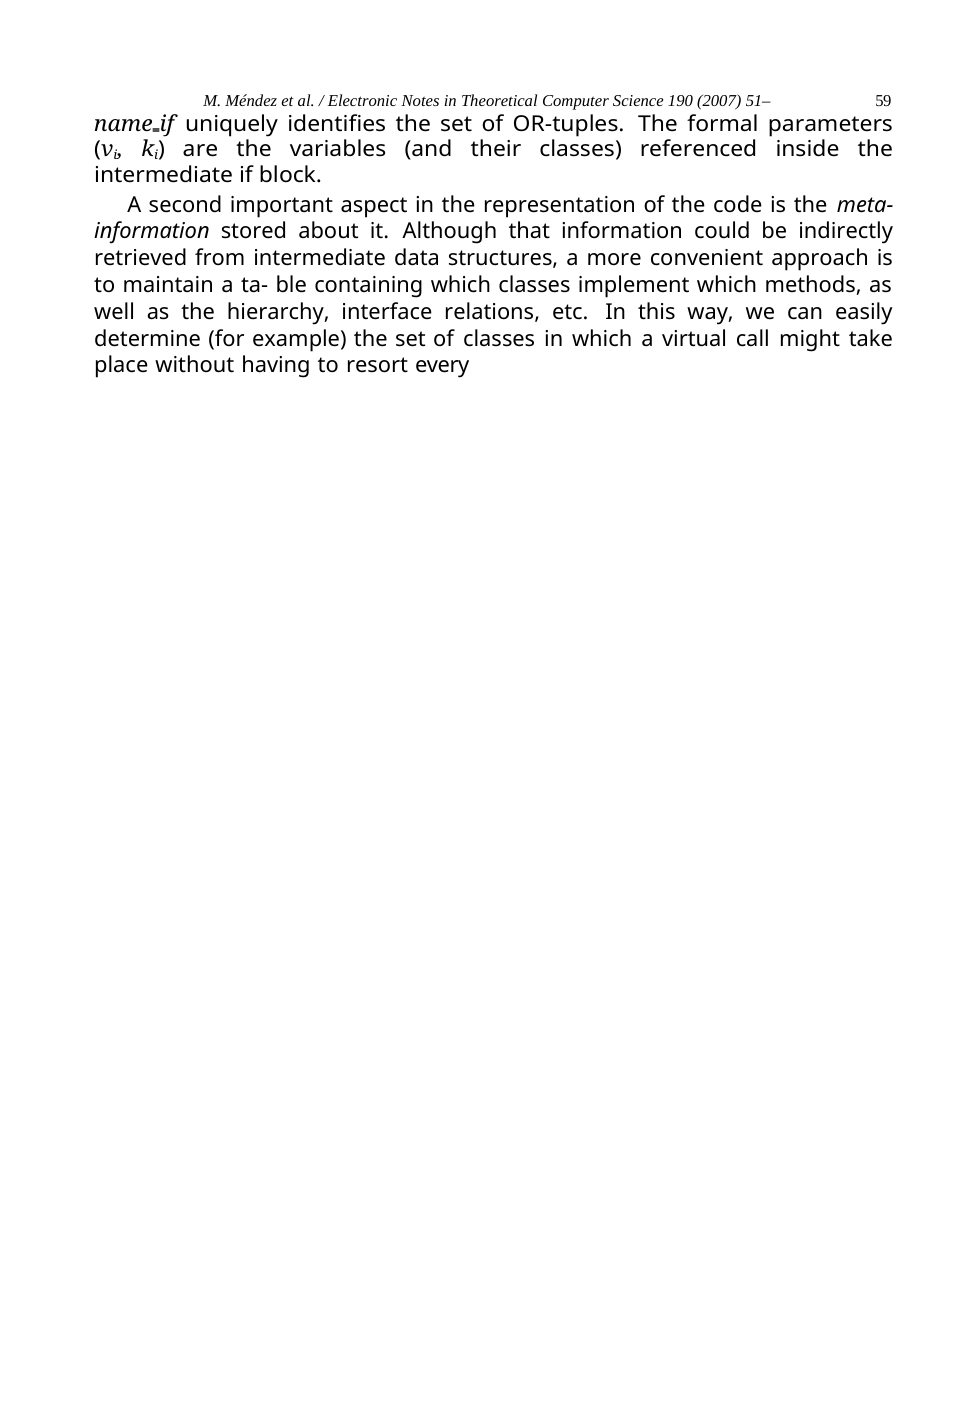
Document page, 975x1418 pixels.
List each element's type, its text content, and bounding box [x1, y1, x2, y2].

text nameif uniquely identifies the set of OR-tuples. The formal parameters (vi, ki) are the variables (and their classes) referenced inside the intermediate if block. [94, 110, 893, 189]
text A second important aspect in the representation of the code is the meta- information stored about it. Although that information could be indirectly retrieved from intermediate data structures, a more convenient approach is to maintain a ta- ble containing which classes implement which methods, as well as the hierarchy, interface relations, etc. In this way, we can easily determine (for example) the set of classes in which a virtual call might take place without having to resort every [94, 191, 893, 379]
